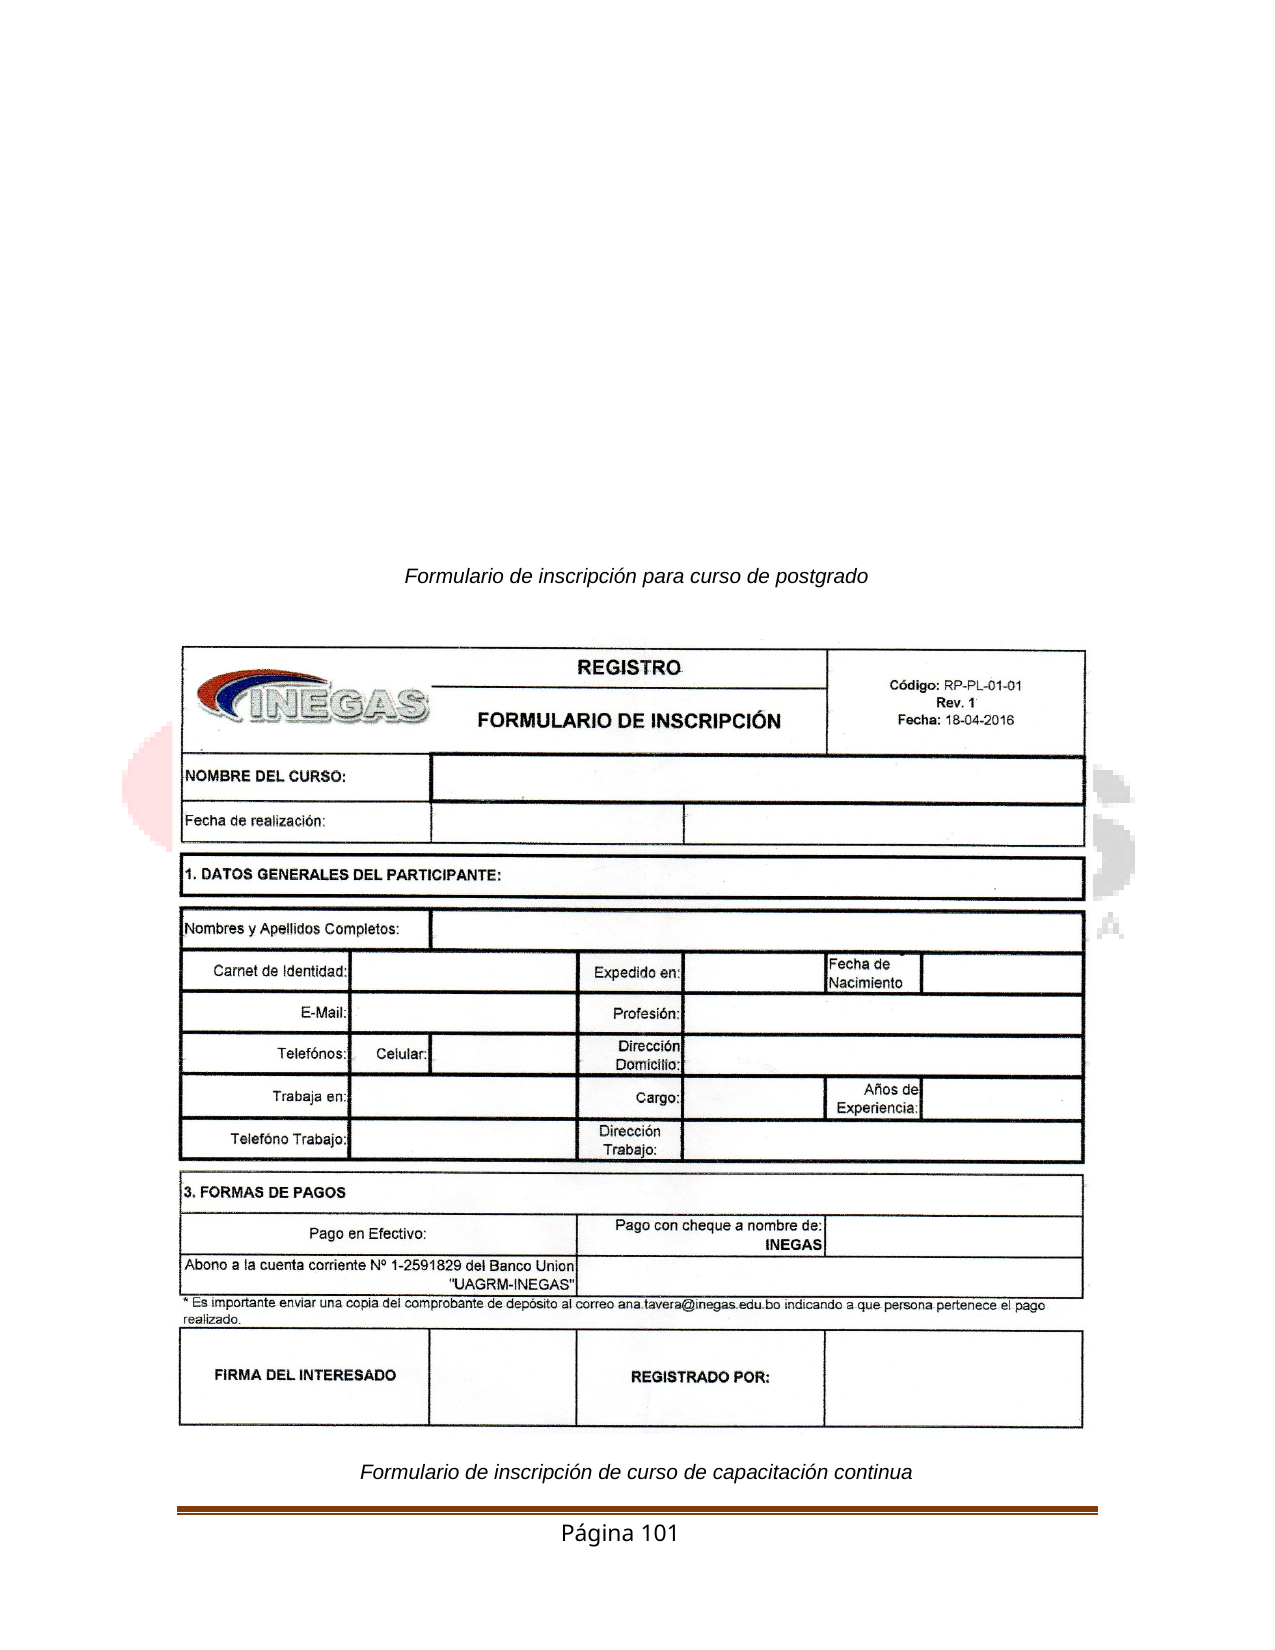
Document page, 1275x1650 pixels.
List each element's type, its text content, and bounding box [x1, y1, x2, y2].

text Formulario de inscripción de curso de capacitación continua [177, 1460, 1098, 1484]
picture [172, 639, 1093, 1434]
text Formulario de inscripción para curso de postgrado [177, 564, 1098, 588]
